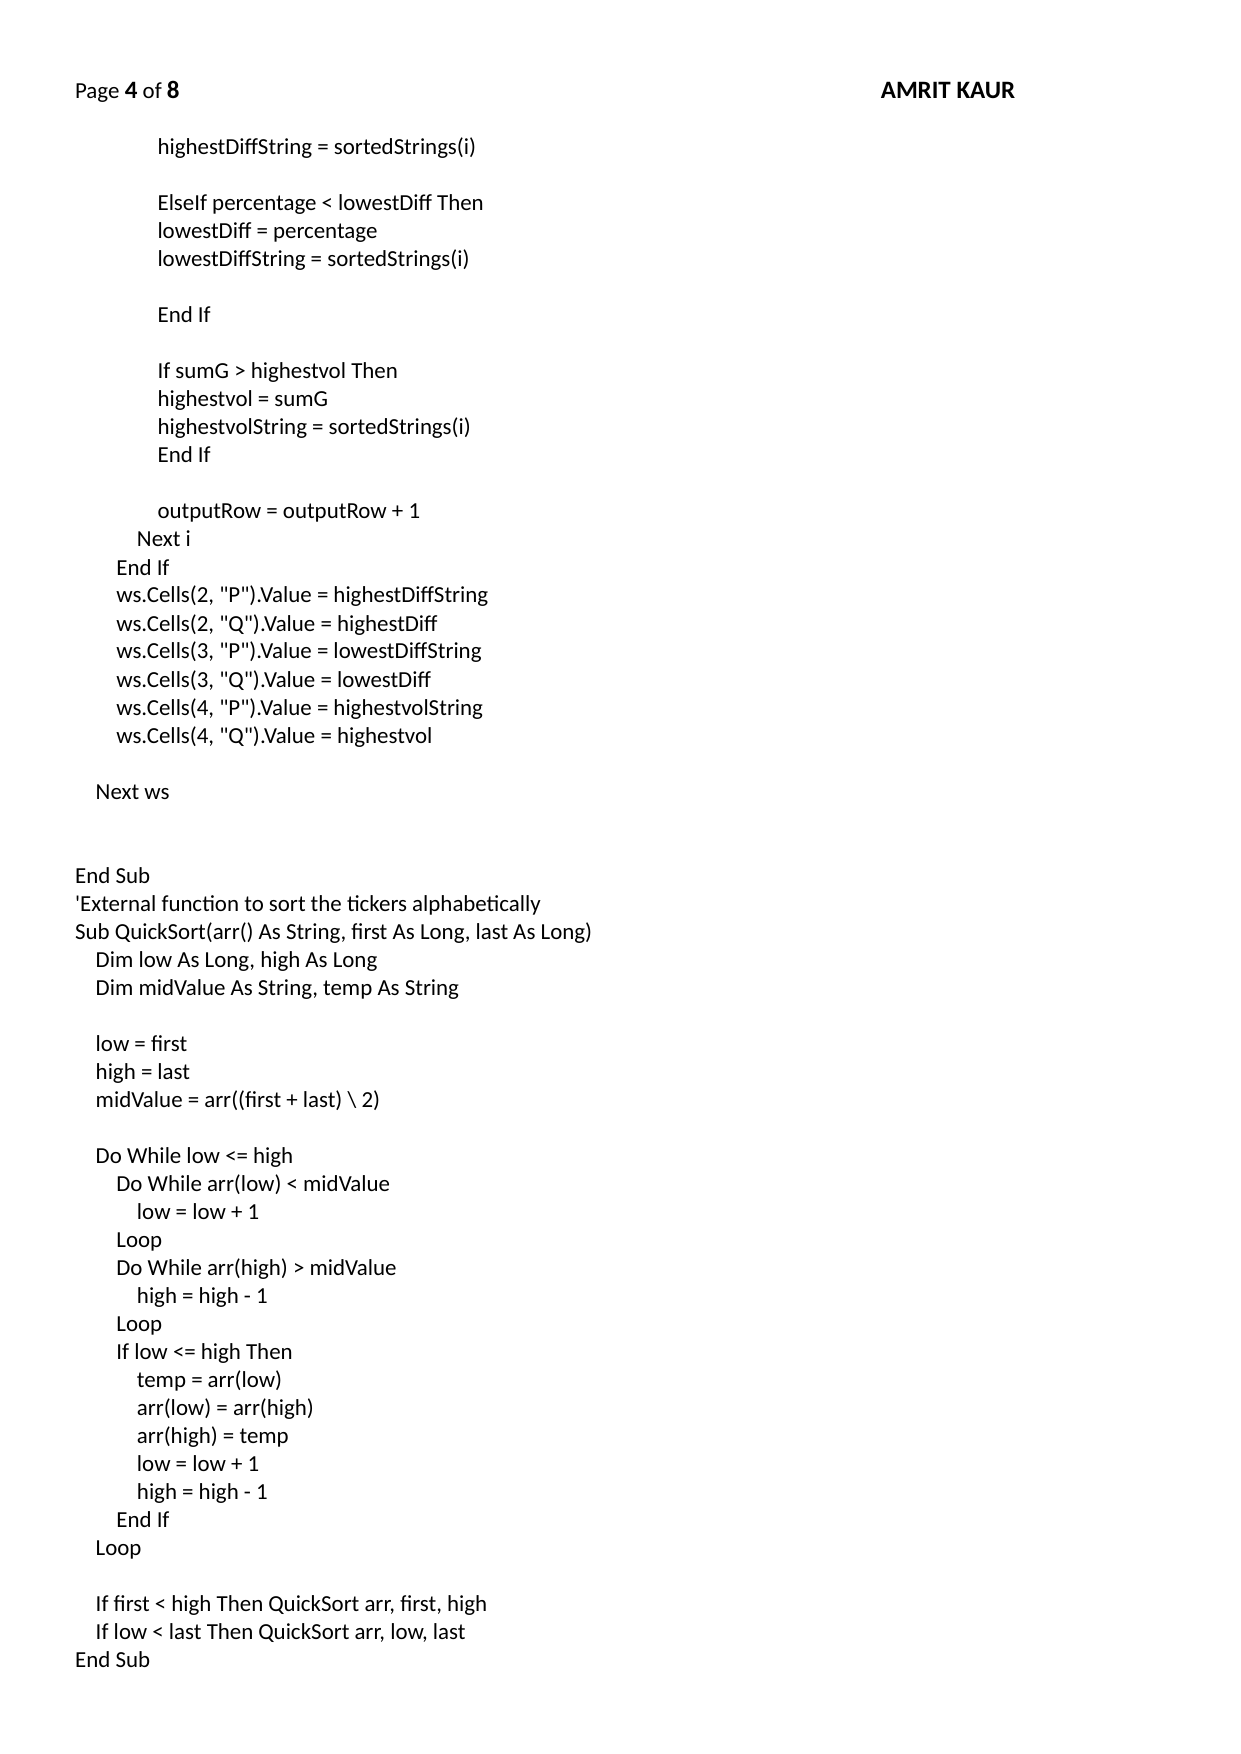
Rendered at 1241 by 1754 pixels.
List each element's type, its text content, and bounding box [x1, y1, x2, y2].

text low = low + 1 [75, 1449, 1165, 1477]
text Dim low As Long, high As Long [75, 945, 1165, 973]
text ws.Cells(2, "P").Value = highestDiffString [75, 581, 1165, 609]
text arr(low) = arr(high) [75, 1393, 1165, 1421]
text End If [75, 553, 1165, 581]
text Next i [75, 524, 1165, 553]
text high = last [75, 1057, 1165, 1085]
text Do While low <= high [75, 1141, 1165, 1169]
text ws.Cells(3, "P").Value = lowestDiffString [75, 637, 1165, 665]
text Loop [75, 1225, 1165, 1253]
text Next ws [75, 777, 1165, 805]
text Loop [75, 1533, 1165, 1561]
text temp = arr(low) [75, 1365, 1165, 1393]
text ws.Cells(3, "Q").Value = lowestDiff [75, 665, 1165, 693]
text ElseIf percentage < lowestDiff Then [75, 188, 1165, 216]
text low = first [75, 1029, 1165, 1057]
text ws.Cells(4, "Q").Value = highestvol [75, 721, 1165, 749]
text 'External function to sort the tickers alphabetically [75, 889, 1165, 917]
text outputRow = outputRow + 1 [75, 497, 1165, 524]
text End If [75, 300, 1165, 328]
text If first < high Then QuickSort arr, first, high [75, 1589, 1165, 1617]
text lowestDiff = percentage [75, 216, 1165, 244]
text If low < last Then QuickSort arr, low, last [75, 1617, 1165, 1645]
text highestvolString = sortedStrings(i) [75, 412, 1165, 441]
text low = low + 1 [75, 1197, 1165, 1225]
text If low <= high Then [75, 1337, 1165, 1365]
text Dim midValue As String, temp As String [75, 973, 1165, 1001]
text ws.Cells(2, "Q").Value = highestDiff [75, 609, 1165, 637]
text arr(high) = temp [75, 1421, 1165, 1449]
text End If [75, 441, 1165, 468]
text highestvol = sumG [75, 384, 1165, 412]
text Do While arr(low) < midValue [75, 1169, 1165, 1197]
text lowestDiffString = sortedStrings(i) [75, 244, 1165, 272]
text Sub QuickSort(arr() As String, first As Long, last As Long) [75, 917, 1165, 945]
text high = high - 1 [75, 1477, 1165, 1505]
text End Sub [75, 861, 1165, 889]
text midValue = arr((first + last) \ 2) [75, 1085, 1165, 1113]
text End Sub [75, 1645, 1165, 1673]
text ws.Cells(4, "P").Value = highestvolString [75, 693, 1165, 721]
text If sumG > highestvol Then [75, 356, 1165, 384]
text Do While arr(high) > midValue [75, 1253, 1165, 1281]
text Loop [75, 1309, 1165, 1337]
text high = high - 1 [75, 1281, 1165, 1309]
text End If [75, 1505, 1165, 1533]
text highestDiffString = sortedStrings(i) [75, 132, 1165, 160]
